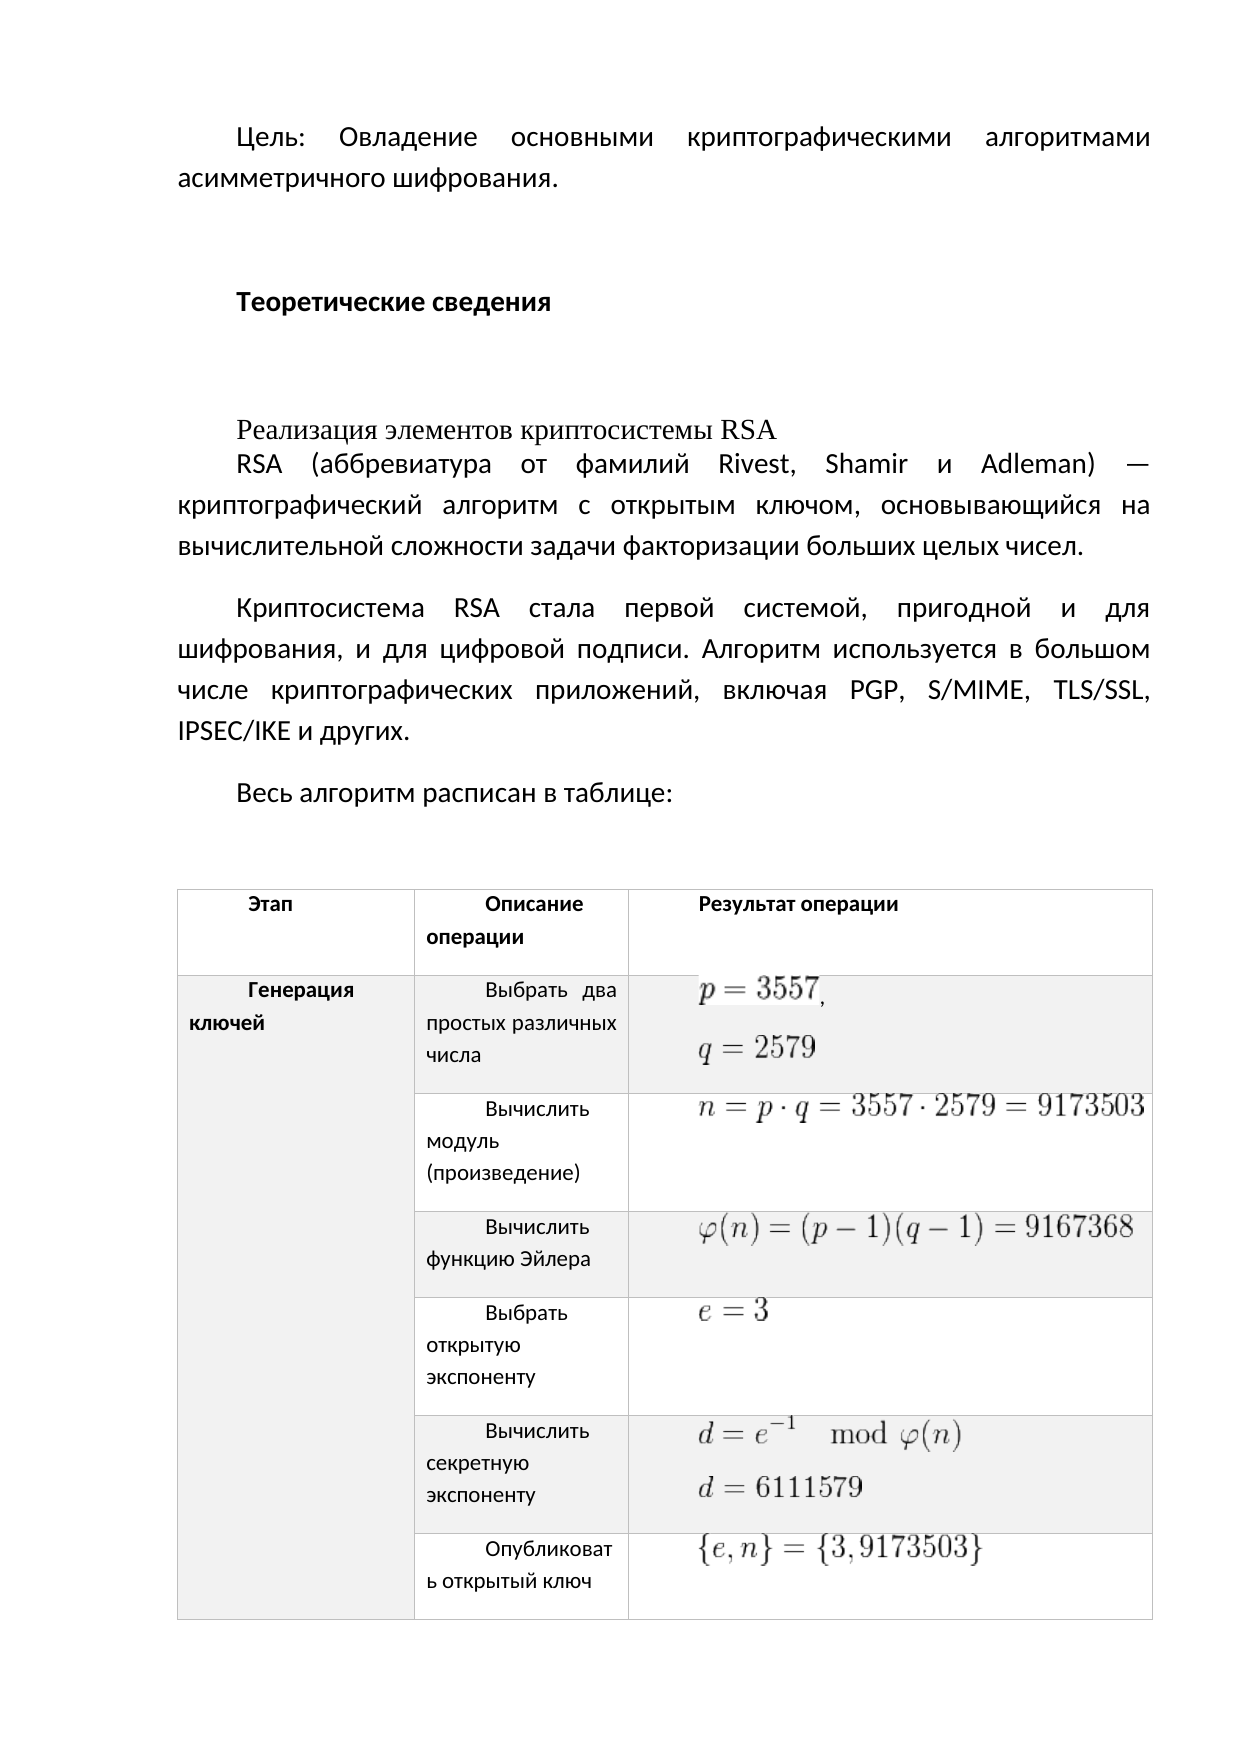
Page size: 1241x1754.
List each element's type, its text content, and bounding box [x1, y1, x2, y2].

table_cell Опубликовать открытый ключ [415, 1534, 628, 1619]
table_header Описание операции [415, 890, 628, 974]
table_cell , [629, 976, 1152, 1093]
text Цель: Овладение основными криптографическими алгоритмами асимметричного шифрования. [177, 118, 1152, 195]
table_cell Генерация ключей [178, 976, 414, 1619]
picture [698, 1211, 1133, 1246]
subtitle Реализация элементов криптосистемы RSA [177, 412, 1152, 446]
text RSA (аббревиатура от фамилий Rivest, Shamir и Adleman) — криптографический алгоритм с открытым ключом, основывающийся на вычислительной сложности задачи факторизации больших целых чисел. [177, 446, 1152, 563]
text Теоретические сведения [177, 283, 1152, 318]
table_cell [629, 1212, 1152, 1297]
table_cell Вычислить модуль (произведение) [415, 1094, 628, 1211]
picture [698, 1415, 961, 1452]
table_cell [629, 1298, 1152, 1415]
table_cell Выбрать открытую экспоненту [415, 1298, 628, 1415]
table_cell [629, 1534, 1152, 1619]
table_cell Вычислить функцию Эйлера [415, 1212, 628, 1297]
picture [698, 1476, 862, 1499]
text Весь алгоритм расписан в таблице: [177, 774, 1152, 809]
text Криптосистема RSA стала первой системой, пригодной и для шифрования, и для цифровой подписи. Алгоритм используется в большом числе криптографических приложений, включая PGP, S/MIME, TLS/SSL, IPSEC/IKE и других. [177, 589, 1152, 748]
picture [698, 1533, 983, 1566]
table_cell [629, 1094, 1152, 1211]
picture [698, 1297, 768, 1321]
table_cell Выбрать два простых различных числа [415, 976, 628, 1093]
table_header Результат операции [629, 890, 1152, 974]
table_cell Вычислить секретную экспоненту [415, 1416, 628, 1533]
table_cell [629, 1416, 1152, 1533]
picture [698, 1035, 815, 1065]
picture [698, 975, 820, 1005]
picture [698, 1093, 1144, 1123]
table_header Этап [178, 890, 414, 974]
